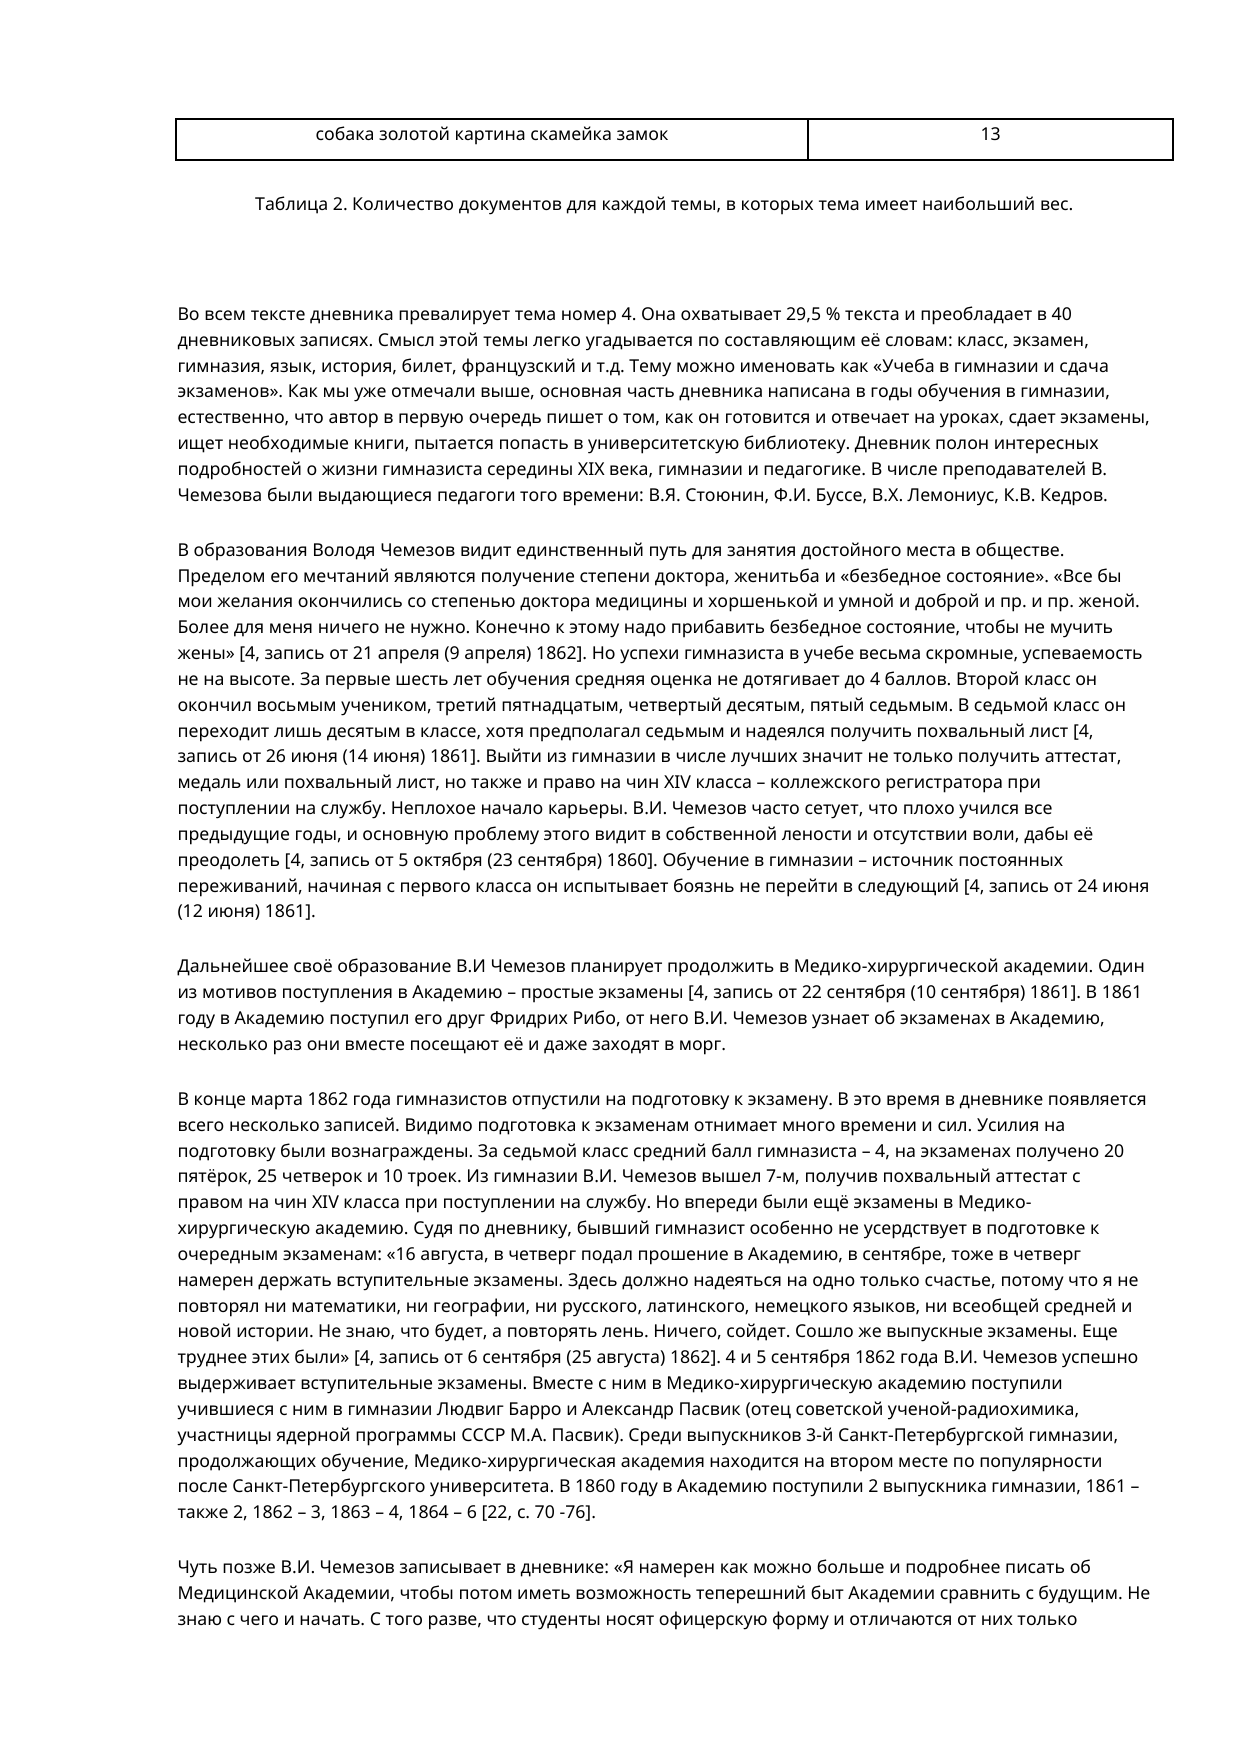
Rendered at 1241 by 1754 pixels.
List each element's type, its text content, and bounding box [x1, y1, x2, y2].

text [177, 1553, 1152, 1631]
text Таблица 2. Количество документов для каждой темы, в которых тема имеет наибольший вес. [177, 190, 1152, 216]
text В образования Володя Чемезов видит единственный путь для занятия достойного места в обществе. Пределом его мечтаний являются получение степени доктора, женитьба и «безбедное состояние». «Все бы мои желания окончились со степенью доктора медицины и хоршенькой и умной и доброй и пр. и пр. женой. Более для меня ничего не нужно. Конечно к этому надо прибавить безбедное состояние, чтобы не мучить жены» [4, запись от 21 апреля (9 апреля) 1862]. Но успехи гимназиста в учебе весьма скромные, успеваемость не на высоте. За первые шесть лет обучения средняя оценка не дотягивает до 4 баллов. Второй класс он окончил восьмым учеником, третий пятнадцатым, четвертый десятым, пятый седьмым. В седьмой класс он переходит лишь десятым в классе, хотя предполагал седьмым и надеялся получить похвальный лист [4, запись от 26 июня (14 июня) 1861]. Выйти из гимназии в числе лучших значит не только получить аттестат, медаль или похвальный лист, но также и право на чин XIV класса – коллежского регистратора при поступлении на службу. Неплохое начало карьеры. В.И. Чемезов часто сетует, что плохо учился все предыдущие годы, и основную проблему этого видит в собственной лености и отсутствии воли, дабы её преодолеть [4, запись от 5 октября (23 сентября) 1860]. Обучение в гимназии – источник постоянных переживаний, начиная с первого класса он испытывает боязнь не перейти в следующий [4, запись от 24 июня (12 июня) 1861]. [177, 536, 1152, 923]
table_cell собака золотой картина скамейка замок [177, 120, 807, 158]
text В конце марта 1862 года гимназистов отпустили на подготовку к экзамену. В это время в дневнике появляется всего несколько записей. Видимо подготовка к экзаменам отнимает много времени и сил. Усилия на подготовку были вознаграждены. За седьмой класс средний балл гимназиста – 4, на экзаменах получено 20 пятёрок, 25 четверок и 10 троек. Из гимназии В.И. Чемезов вышел 7-м, получив похвальный аттестат с правом на чин XIV класса при поступлении на службу. Но впереди были ещё экзамены в Медико-хирургическую академию. Судя по дневнику, бывший гимназист особенно не усердствует в подготовке к очередным экзаменам: «16 августа, в четверг подал прошение в Академию, в сентябре, тоже в четверг намерен держать вступительные экзамены. Здесь должно надеяться на одно только счастье, потому что я не повторял ни математики, ни географии, ни русского, латинского, немецкого языков, ни всеобщей средней и новой истории. Не знаю, что будет, а повторять лень. Ничего, сойдет. Сошло же выпускные экзамены. Еще труднее этих были» [4, запись от 6 сентября (25 августа) 1862]. 4 и 5 сентября 1862 года В.И. Чемезов успешно выдерживает вступительные экзамены. Вместе с ним в Медико-хирургическую академию поступили учившиеся с ним в гимназии Людвиг Барро и Александр Пасвик (отец советской ученой-радиохимика, участницы ядерной программы СССР М.А. Пасвик). Среди выпускников 3-й Санкт-Петербургской гимназии, продолжающих обучение, Медико-хирургическая академия находится на втором месте по популярности после Санкт-Петербургского университета. В 1860 году в Академию поступили 2 выпускника гимназии, 1861 – также 2, 1862 – 3, 1863 – 4, 1864 – 6 [22, с. 70 -76]. [177, 1085, 1152, 1524]
table_cell 13 [809, 120, 1172, 158]
text Во всем тексте дневника превалирует тема номер 4. Она охватывает 29,5 % текста и преобладает в 40 дневниковых записях. Смысл этой темы легко угадывается по составляющим её словам: класс, экзамен, гимназия, язык, история, билет, французский и т.д. Тему можно именовать как «Учеба в гимназии и сдача экзаменов». Как мы уже отмечали выше, основная часть дневника написана в годы обучения в гимназии, естественно, что автор в первую очередь пишет о том, как он готовится и отвечает на уроках, сдает экзамены, ищет необходимые книги, пытается попасть в университетскую библиотеку. Дневник полон интересных подробностей о жизни гимназиста середины XIX века, гимназии и педагогике. В числе преподавателей В. Чемезова были выдающиеся педагоги того времени: В.Я. Стоюнин, Ф.И. Буссе, В.Х. Лемониус, К.В. Кедров. [177, 300, 1152, 506]
text Дальнейшее своё образование В.И Чемезов планирует продолжить в Медико-хирургической академии. Один из мотивов поступления в Академию – простые экзамены [4, запись от 22 сентября (10 сентября) 1861]. В 1861 году в Академию поступил его друг Фридрих Рибо, от него В.И. Чемезов узнает об экзаменах в Академию, несколько раз они вместе посещают её и даже заходят в морг. [177, 952, 1152, 1056]
